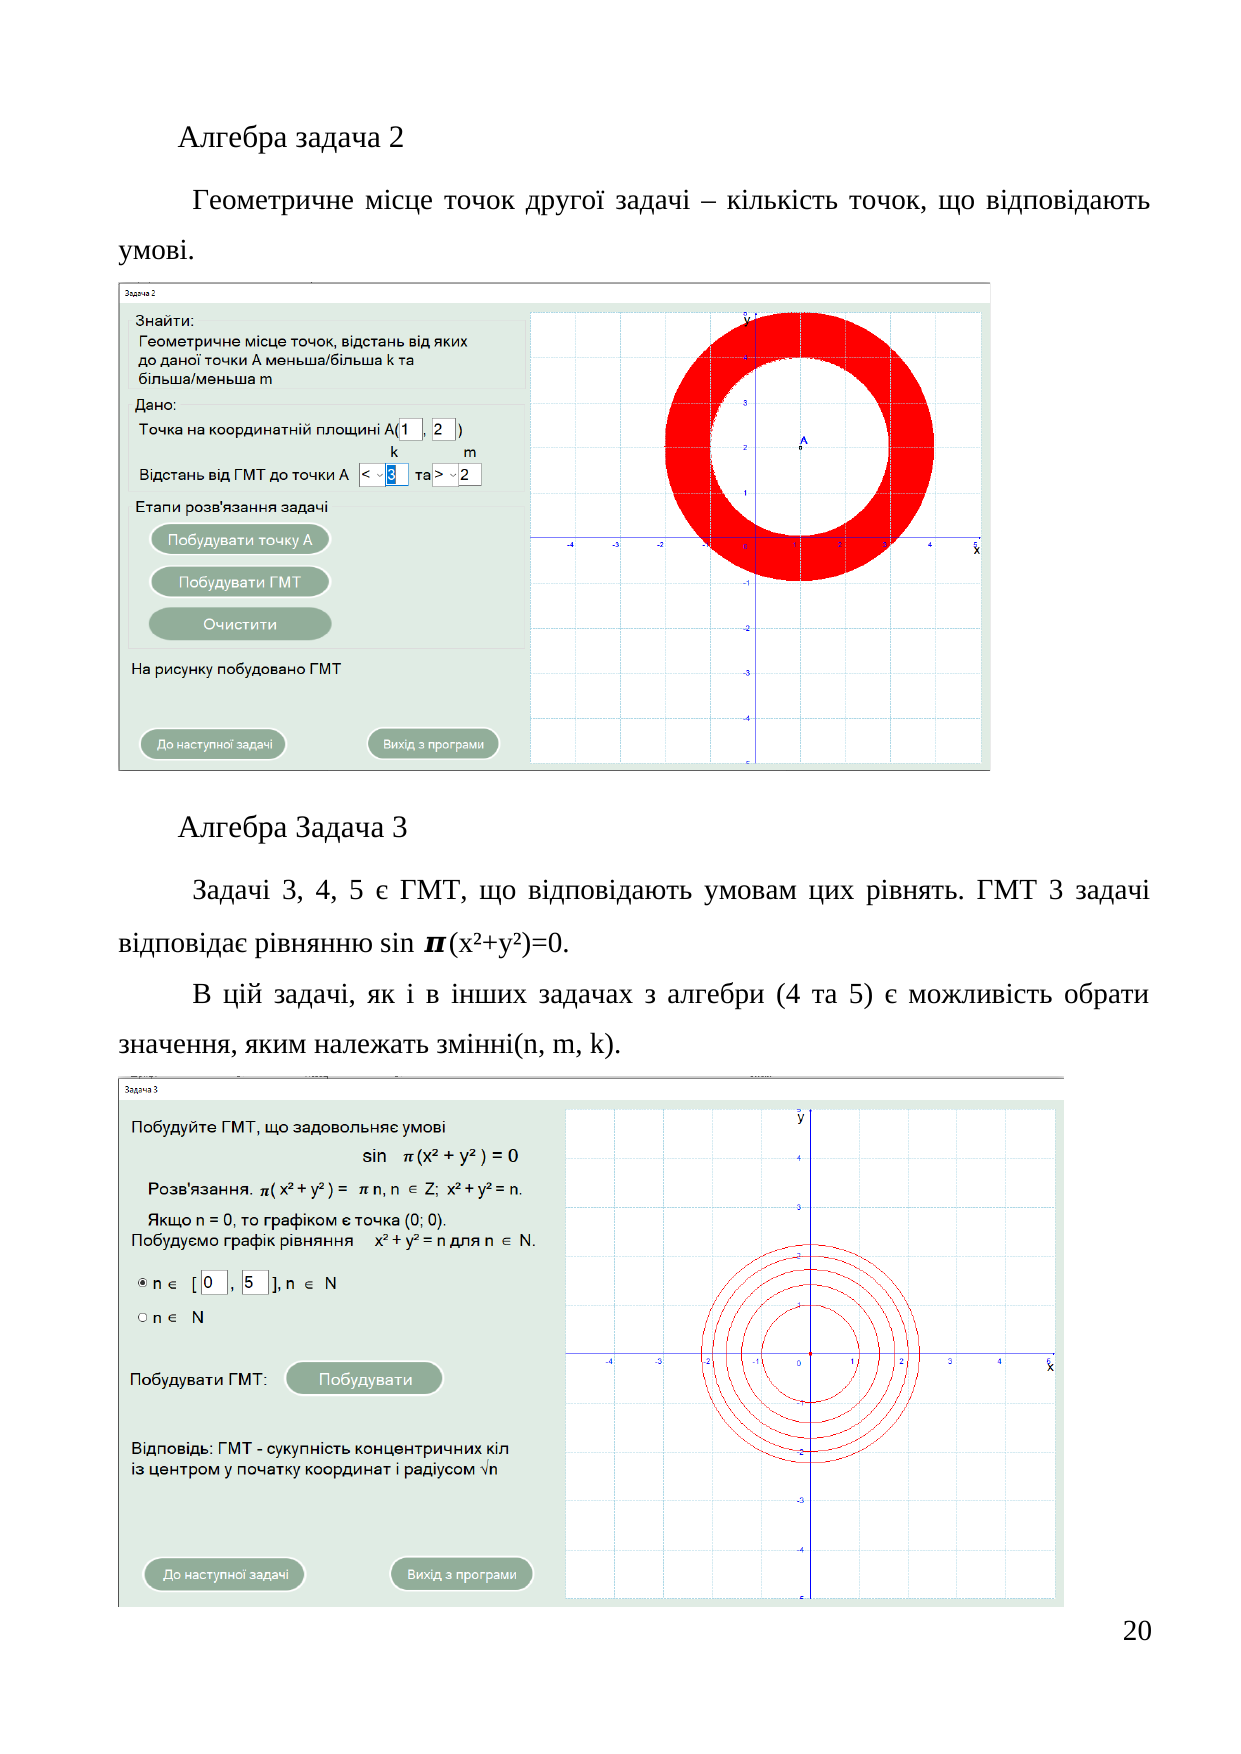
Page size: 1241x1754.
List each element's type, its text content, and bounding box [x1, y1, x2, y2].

list В цій задачі, як і в інших задачах з алгебри (4 та 5) є можливість обрати значення, яким належать змінні(n, m, k). [118, 976, 1152, 1060]
list Задачі 3, 4, 5 є ГМТ, що відповідають умовам цих рівнять. ГМТ 3 задачі відповідає рівнянню sin 𝝅(x²+y²)=0. [118, 872, 1152, 959]
subtitle Алгебра Задача 3 [177, 809, 1152, 844]
subtitle Алгебра задача 2 [177, 118, 1152, 154]
picture [118, 1076, 1064, 1607]
list Геометричне місце точок другої задачі – кількість точок, що відповідають умові. [118, 182, 1152, 266]
picture [118, 282, 990, 771]
